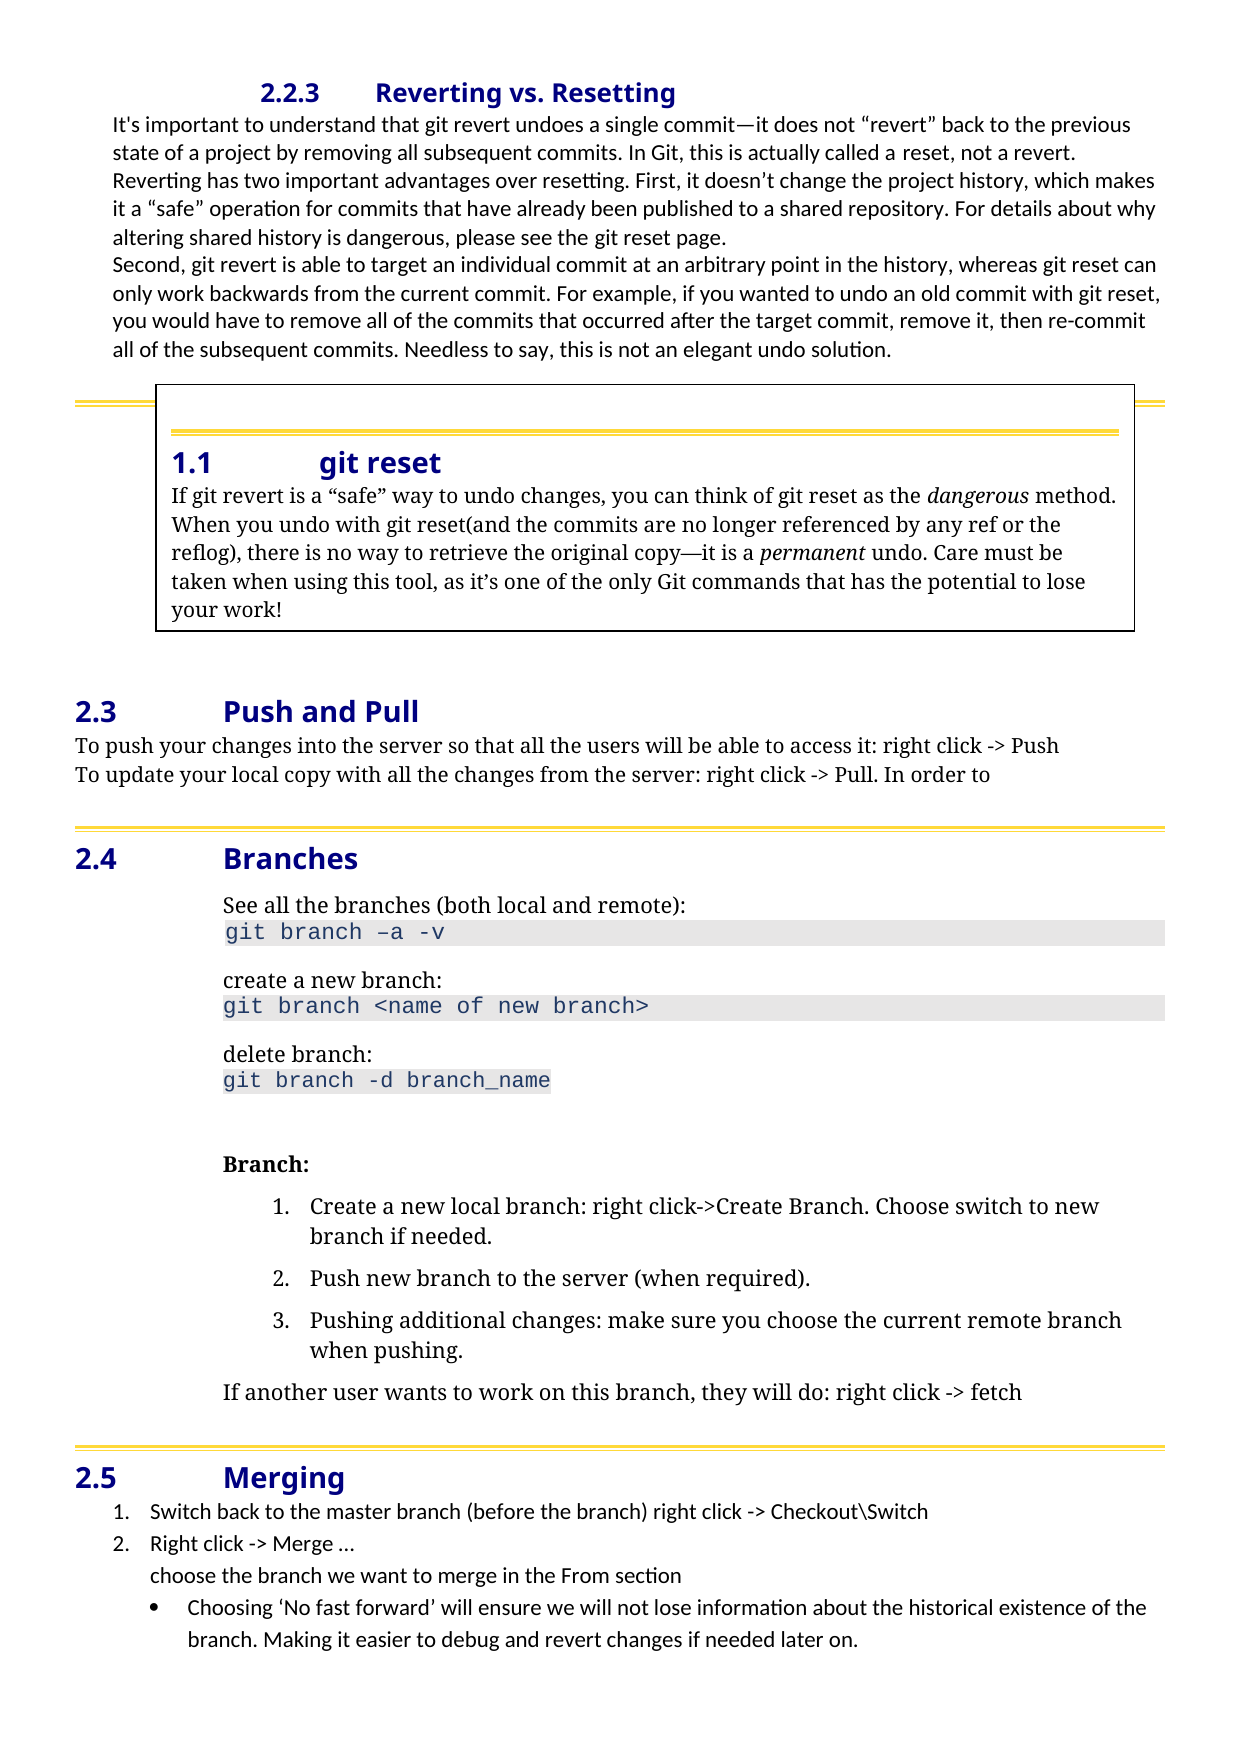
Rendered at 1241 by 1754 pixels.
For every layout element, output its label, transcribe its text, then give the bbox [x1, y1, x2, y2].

text It's important to understand that git revert undoes a single commit—it does not “revert” back to the previous state of a project by removing all subsequent commits. In Git, this is actually called a reset, not a revert. [112, 111, 1165, 167]
text To push your changes into the server so that all the users will be able to access it: right click -> Push [75, 731, 1165, 760]
list Switch back to the master branch (before the branch) right click -> Checkout\Switch [112, 1497, 1165, 1525]
text Branch: [223, 1149, 1165, 1178]
subtitle Push and Pull [75, 407, 1165, 731]
list Create a new local branch: right click->Create Branch. Choose switch to new branch if needed. [272, 1191, 1165, 1251]
text See all the branches (both local and remote): [223, 891, 1165, 920]
subtitle Merging [75, 1451, 1165, 1497]
subtitle Branches [75, 832, 1165, 878]
list Push new branch to the server (when required). [272, 1263, 1165, 1293]
text create a new branch: [223, 965, 1165, 995]
text Reverting has two important advantages over resetting. First, it doesn’t change the project history, which makes it a “safe” operation for commits that have already been published to a shared repository. For details about why altering shared history is dangerous, please see the git reset page. [112, 167, 1165, 251]
list Right click -> Merge … choose the branch we want to merge in the From section [112, 1529, 1165, 1589]
subtitle Reverting vs. Resetting [223, 75, 1165, 111]
text To update your local copy with all the changes from the server: right click -> Pull. In order to [75, 760, 1165, 788]
text If another user wants to work on this branch, they will do: right click -> fetch [223, 1377, 1165, 1407]
text Second, git revert is able to target an individual commit at an arbitrary point in the history, whereas git reset can only work backwards from the current commit. For example, if you wanted to undo an old commit with git reset, you would have to remove all of the commits that occurred after the target commit, remove it, then re-commit all of the subsequent commits. Needless to say, this is not an elegant undo solution. [112, 251, 1165, 363]
text git branch <name of new branch> [223, 995, 1165, 1021]
text delete branch: git branch -d branch_name [223, 1039, 1165, 1094]
text git branch –a -v [225, 920, 1165, 946]
list Choosing ‘No fast forward’ will ensure we will not lose information about the historical existence of the branch. Making it easier to debug and revert changes if needed later on. [150, 1593, 1165, 1654]
list Pushing additional changes: make sure you choose the current remote branch when pushing. [272, 1305, 1165, 1365]
